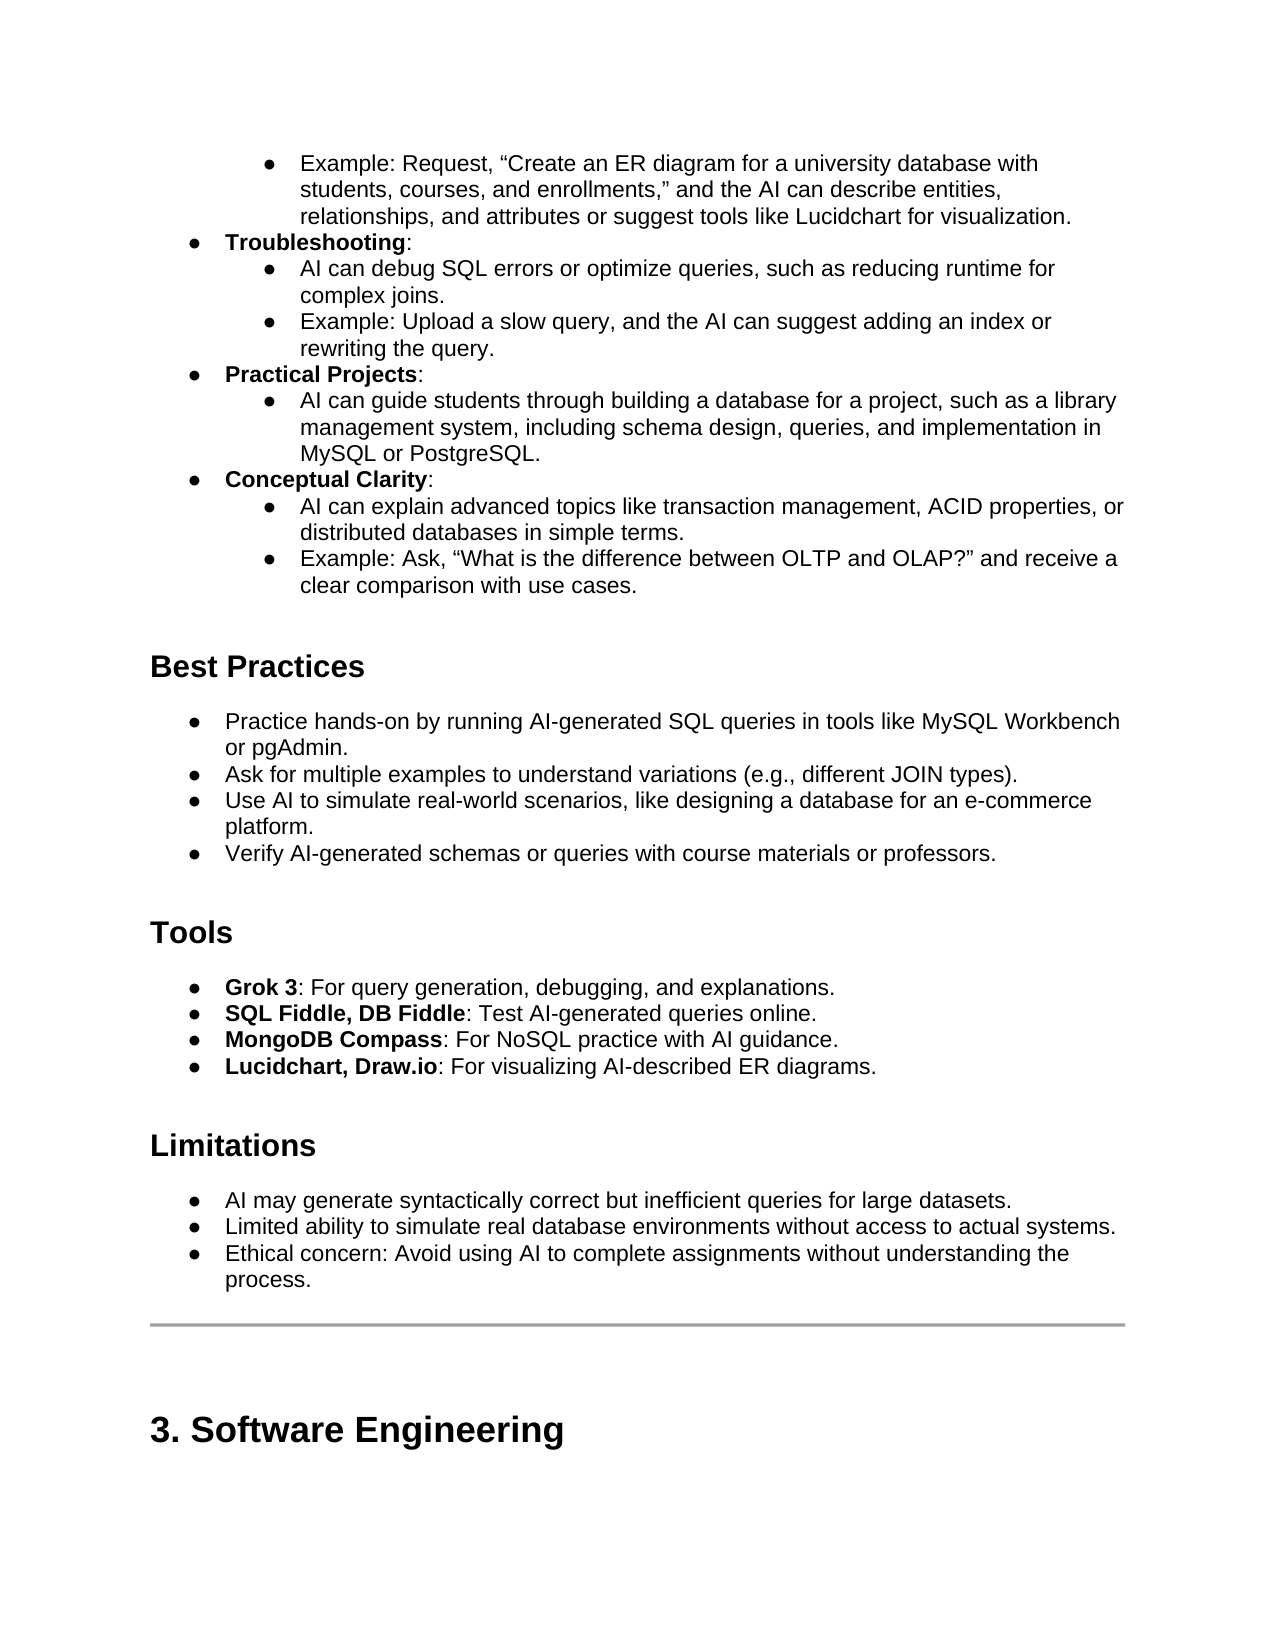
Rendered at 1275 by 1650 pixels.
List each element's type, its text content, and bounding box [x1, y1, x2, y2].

text Tools [150, 914, 1125, 950]
list SQL Fiddle, DB Fiddle: Test AI-generated queries online. [187, 1000, 1125, 1026]
list Lucidchart, Draw.io: For visualizing AI-described ER diagrams. [187, 1053, 1125, 1079]
text Limitations [150, 1127, 1125, 1163]
list AI can debug SQL errors or optimize queries, such as reducing runtime for complex joins. [262, 255, 1125, 308]
list Grok 3: For query generation, debugging, and explanations. [187, 974, 1125, 1000]
list Use AI to simulate real-world scenarios, like designing a database for an e-commerce platform. [187, 787, 1125, 839]
list Conceptual Clarity: [187, 466, 1125, 493]
list Verify AI-generated schemas or queries with course materials or professors. [187, 839, 1125, 866]
list AI can guide students through building a database for a project, such as a library management system, including schema design, queries, and implementation in MySQL or PostgreSQL. [262, 387, 1125, 466]
list Ethical concern: Avoid using AI to complete assignments without understanding the process. [187, 1239, 1125, 1292]
list AI can explain advanced topics like transaction management, ACID properties, or distributed databases in simple terms. [262, 493, 1125, 545]
list Limited ability to simulate real database environments without access to actual systems. [187, 1213, 1125, 1239]
list Practical Projects: [187, 361, 1125, 387]
list Ask for multiple examples to understand variations (e.g., different JOIN types). [187, 761, 1125, 787]
list Troubleshooting: [187, 229, 1125, 255]
list Example: Request, “Create an ER diagram for a university database with students, courses, and enrollments,” and the AI can describe entities, relationships, and attributes or suggest tools like Lucidchart for visualization. [262, 150, 1125, 229]
text 3. Software Engineering [150, 1408, 1125, 1450]
list MongoDB Compass: For NoSQL practice with AI guidance. [187, 1026, 1125, 1053]
list Practice hands-on by running AI-generated SQL queries in tools like MySQL Workbench or pgAdmin. [187, 708, 1125, 761]
list Example: Upload a slow query, and the AI can suggest adding an index or rewriting the query. [262, 308, 1125, 361]
text Best Practices [150, 648, 1125, 684]
list Example: Ask, “What is the difference between OLTP and OLAP?” and receive a clear comparison with use cases. [262, 545, 1125, 598]
list AI may generate syntactically correct but inefficient queries for large datasets. [187, 1187, 1125, 1213]
